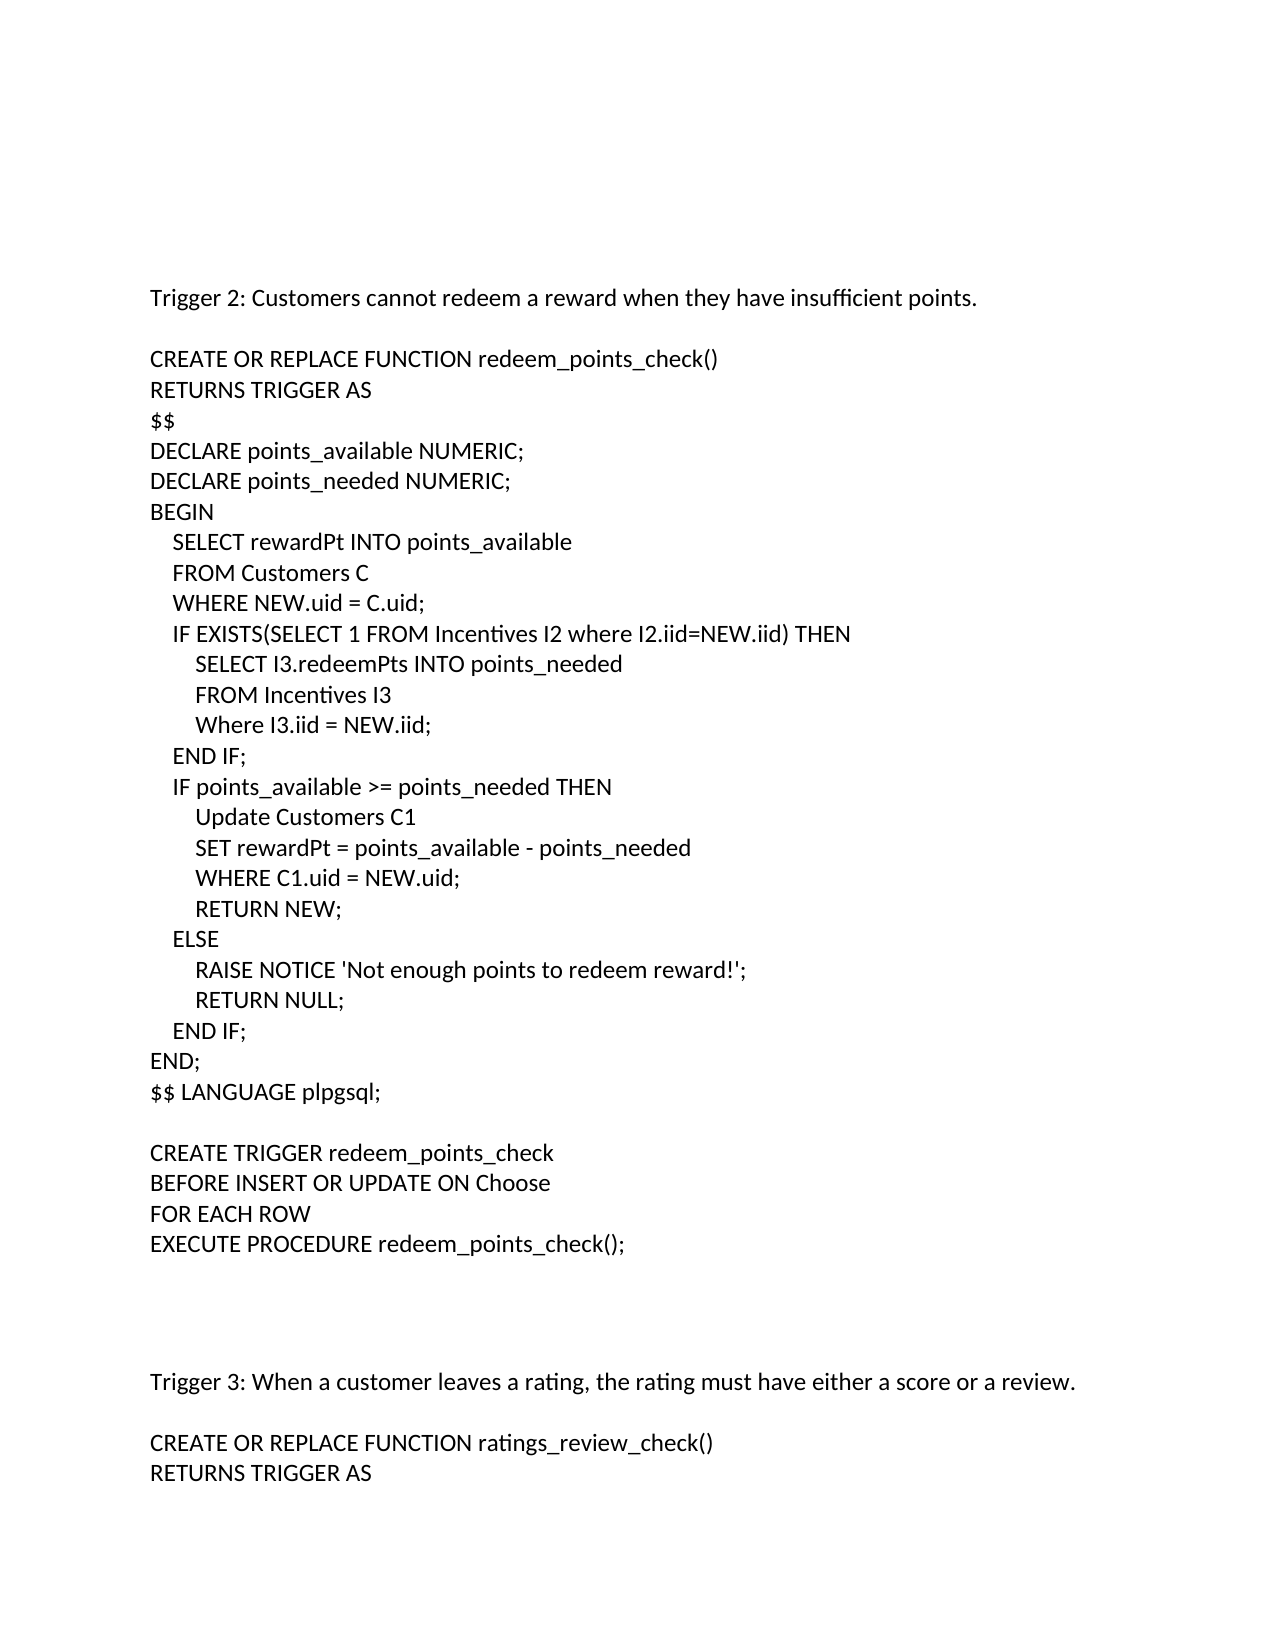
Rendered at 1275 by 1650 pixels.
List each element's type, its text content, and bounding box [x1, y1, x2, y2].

text FROM Incentives I3 [150, 679, 1125, 709]
text Where I3.iid = NEW.iid; [150, 709, 1125, 740]
text BEGIN [150, 496, 1125, 526]
text DECLARE points_available NUMERIC; [150, 435, 1125, 465]
text $$ [150, 404, 1125, 435]
text SET rewardPt = points_available - points_needed [150, 832, 1125, 862]
text END; [150, 1045, 1125, 1076]
text RETURNS TRIGGER AS [150, 1457, 1125, 1488]
text RETURN NULL; [150, 984, 1125, 1015]
text SELECT rewardPt INTO points_available [150, 526, 1125, 557]
text WHERE C1.uid = NEW.uid; [150, 862, 1125, 893]
text Trigger 2: Customers cannot redeem a reward when they have insufficient points. [150, 282, 1125, 313]
text Trigger 3: When a customer leaves a rating, the rating must have either a score or a review. [150, 1366, 1125, 1396]
text CREATE TRIGGER redeem_points_check [150, 1137, 1125, 1167]
text IF EXISTS(SELECT 1 FROM Incentives I2 where I2.iid=NEW.iid) THEN [150, 618, 1125, 648]
text RAISE NOTICE 'Not enough points to redeem reward!'; [150, 954, 1125, 984]
text ELSE [150, 923, 1125, 954]
text CREATE OR REPLACE FUNCTION redeem_points_check() [150, 343, 1125, 374]
text WHERE NEW.uid = C.uid; [150, 587, 1125, 618]
text BEFORE INSERT OR UPDATE ON Choose [150, 1167, 1125, 1198]
text FOR EACH ROW [150, 1198, 1125, 1228]
text CREATE OR REPLACE FUNCTION ratings_review_check() [150, 1427, 1125, 1457]
text FROM Customers C [150, 557, 1125, 587]
text IF points_available >= points_needed THEN [150, 771, 1125, 801]
text RETURN NEW; [150, 893, 1125, 923]
text SELECT I3.redeemPts INTO points_needed [150, 648, 1125, 679]
text END IF; [150, 740, 1125, 771]
text END IF; [150, 1015, 1125, 1045]
text Update Customers C1 [150, 801, 1125, 832]
text DECLARE points_needed NUMERIC; [150, 465, 1125, 496]
text EXECUTE PROCEDURE redeem_points_check(); [150, 1228, 1125, 1259]
text RETURNS TRIGGER AS [150, 374, 1125, 404]
text $$ LANGUAGE plpgsql; [150, 1076, 1125, 1106]
